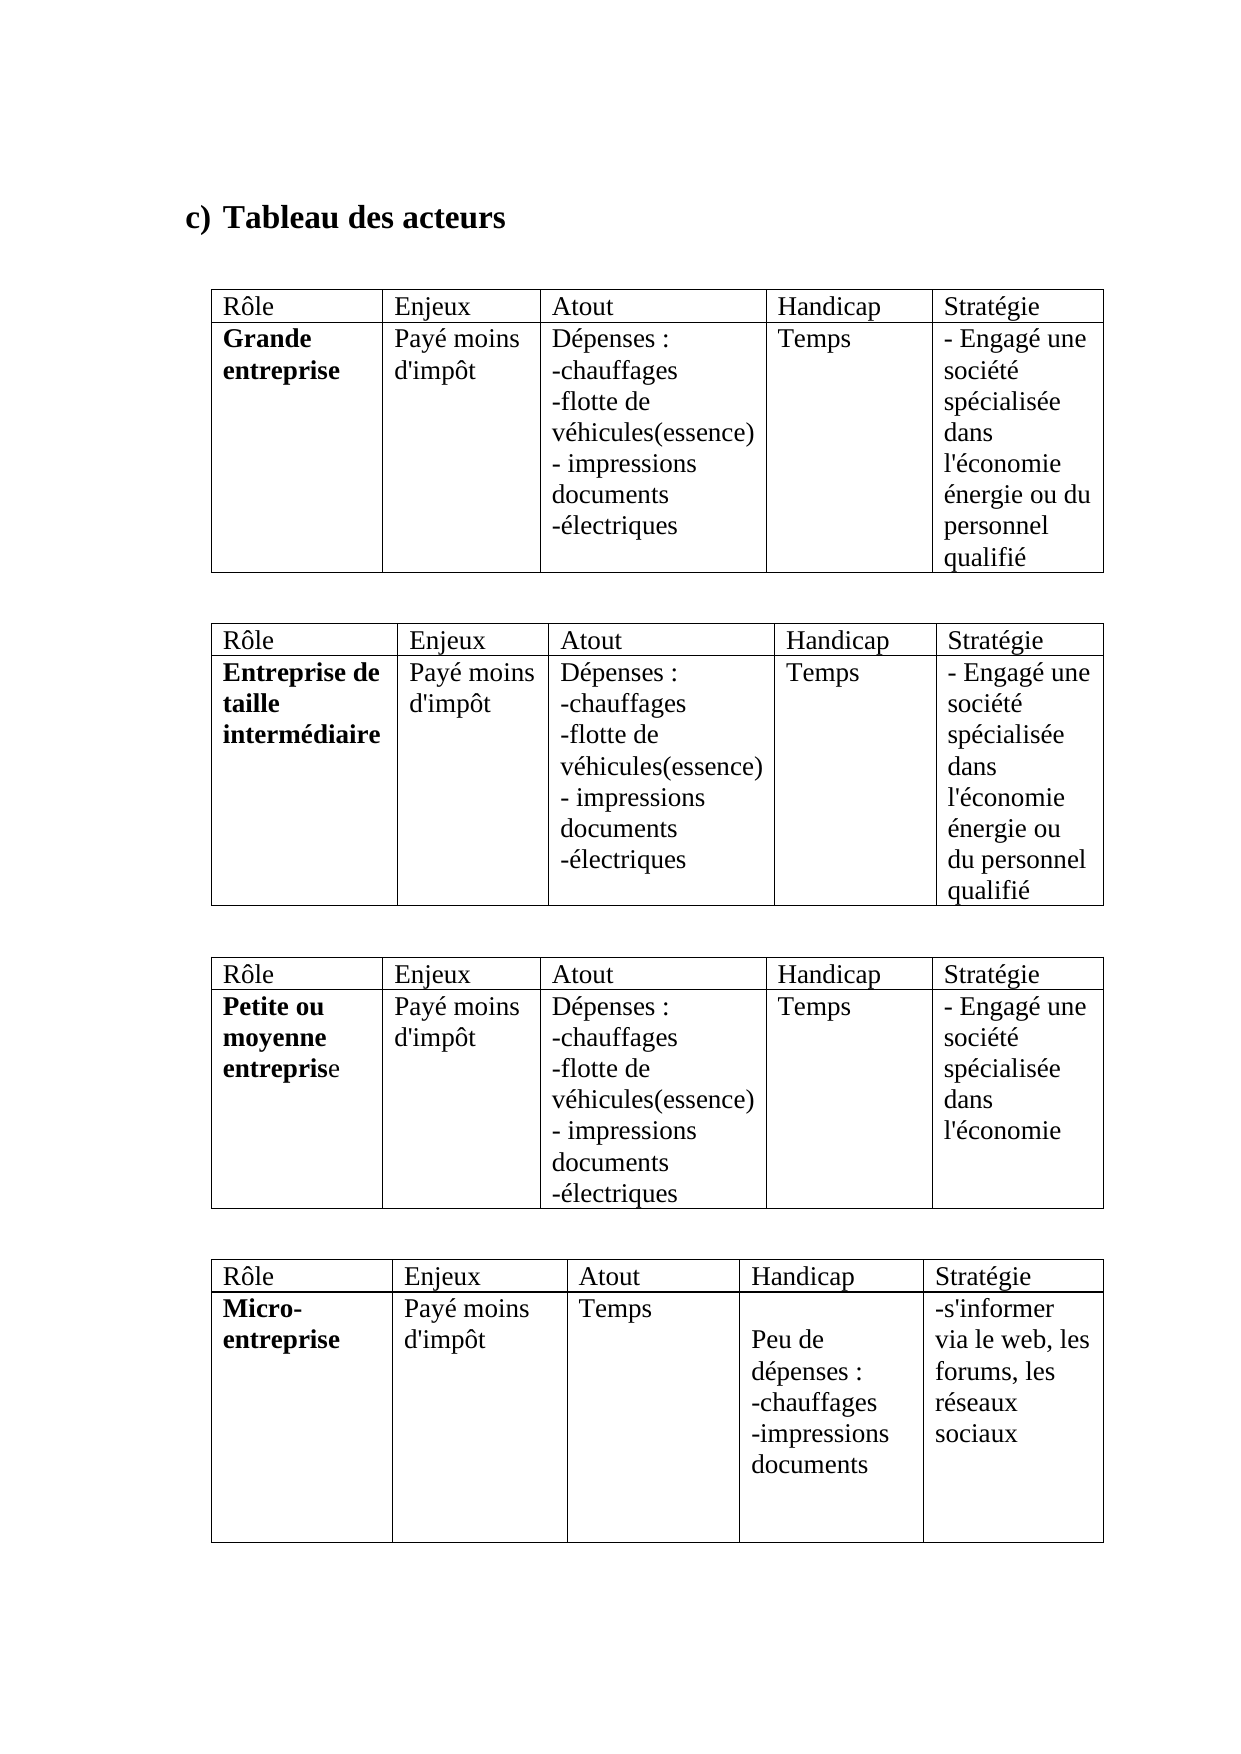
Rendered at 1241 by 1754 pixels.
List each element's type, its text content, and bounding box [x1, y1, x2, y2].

table_header Rôle [212, 958, 382, 989]
table_header Atout [568, 1260, 739, 1291]
table_cell Temps [568, 1293, 739, 1542]
table_cell Petite ou moyenne entreprise [212, 990, 382, 1208]
table_cell Temps [775, 656, 936, 905]
table_cell Peu de dépenses : -chauffages -impressions documents [740, 1293, 923, 1542]
table_cell Dépenses : -chauffages -flotte de véhicules(essence) - impressions documents -électriques [549, 656, 774, 905]
table_cell Temps [767, 990, 932, 1208]
table_header Enjeux [398, 624, 548, 655]
table_header Stratégie [933, 958, 1103, 989]
table_cell - Engagé une société spécialisée dans l'économie [933, 990, 1103, 1208]
table_cell Dépenses : -chauffages -flotte de véhicules(essence) - impressions documents -électriques [541, 990, 766, 1208]
table_header Handicap [775, 624, 936, 655]
table_cell Payé moins d'impôt [383, 323, 540, 572]
table_cell Dépenses : -chauffages -flotte de véhicules(essence) - impressions documents -électriques [541, 323, 766, 572]
table_cell Payé moins d'impôt [398, 656, 548, 905]
table_cell - Engagé une société spécialisée dans l'économie énergie ou du personnel qualifié [933, 323, 1103, 572]
table_cell - Engagé une société spécialisée dans l'économie énergie ou du personnel qualifié [937, 656, 1103, 905]
table_header Rôle [212, 624, 397, 655]
table_header Enjeux [383, 290, 540, 322]
table_header Atout [541, 290, 766, 322]
table_header Handicap [767, 290, 932, 322]
table_header Atout [549, 624, 774, 655]
table_header Rôle [212, 1260, 392, 1291]
table_header Stratégie [924, 1260, 1103, 1291]
table_header Handicap [740, 1260, 923, 1291]
table_cell Grande entreprise [212, 323, 382, 572]
table_header Stratégie [933, 290, 1103, 322]
table_cell Temps [767, 323, 932, 572]
table_header Atout [541, 958, 766, 989]
table_header Rôle [212, 290, 382, 322]
table_header Enjeux [393, 1260, 567, 1291]
table_header Enjeux [383, 958, 540, 989]
table_header Handicap [767, 958, 932, 989]
table_cell Entreprise de taille intermédiaire [212, 656, 397, 905]
list Tableau des acteurs [185, 198, 1093, 236]
table_header Stratégie [937, 624, 1103, 655]
table_cell Payé moins d'impôt [383, 990, 540, 1208]
table_cell Payé moins d'impôt [393, 1293, 567, 1542]
table_cell Micro-entreprise [212, 1293, 392, 1542]
table_cell -s'informer via le web, les forums, les réseaux sociaux [924, 1293, 1103, 1542]
